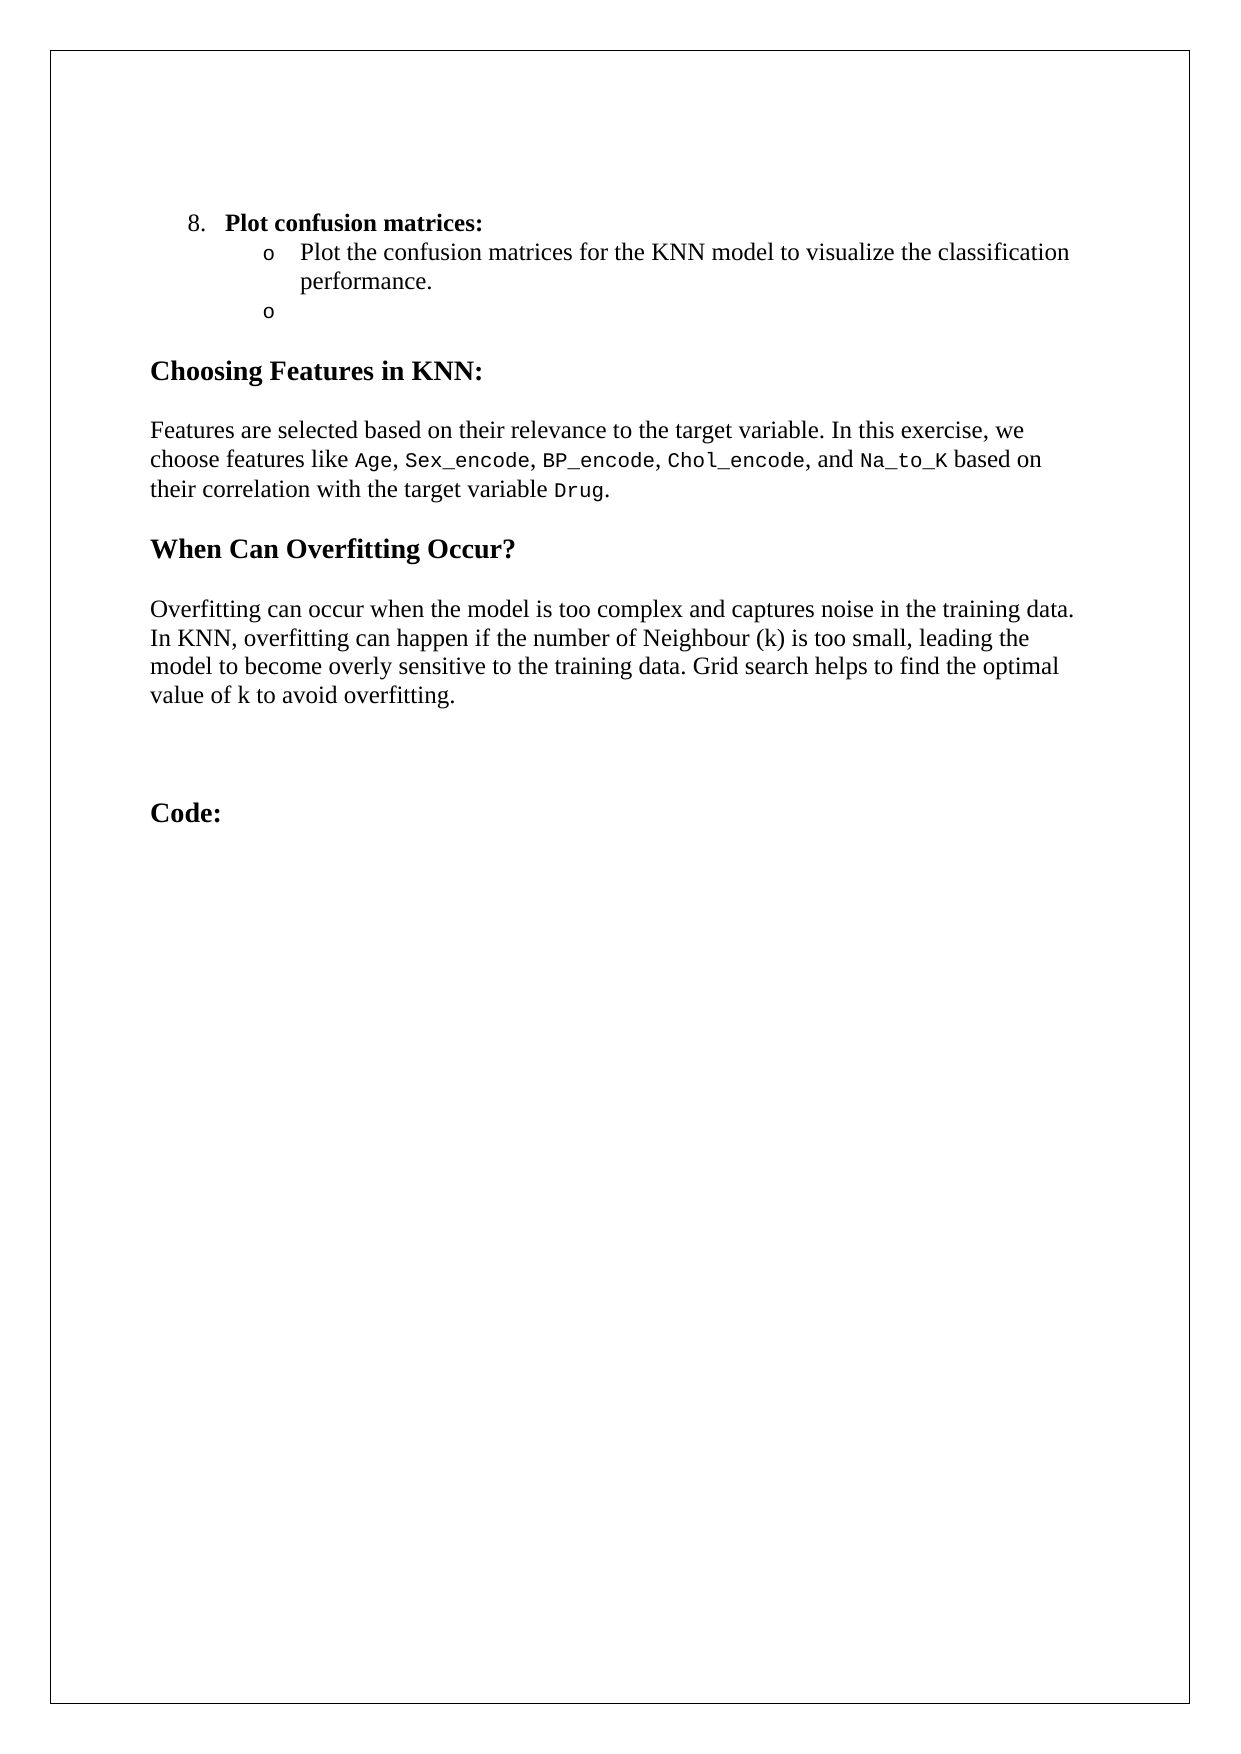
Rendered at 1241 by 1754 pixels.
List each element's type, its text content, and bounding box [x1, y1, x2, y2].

text Code: [150, 796, 1090, 828]
text Overfitting can occur when the model is too complex and captures noise in the training data. In KNN, overfitting can happen if the number of Neighbour (k) is too small, leading the model to become overly sensitive to the training data. Grid search helps to find the optimal value of k to avoid overfitting. [150, 594, 1090, 709]
list Plot confusion matrices: [187, 208, 1090, 237]
text Features are selected based on their relevance to the target variable. In this exercise, we choose features like Age, Sex_encode, BP_encode, Chol_encode, and Na_to_K based on their correlation with the target variable Drug. [150, 415, 1090, 503]
text Choosing Features in KNN: [150, 354, 1090, 386]
text When Can Overfitting Occur? [150, 532, 1090, 565]
list Plot the confusion matrices for the KNN model to visualize the classification performance. [262, 237, 1090, 295]
